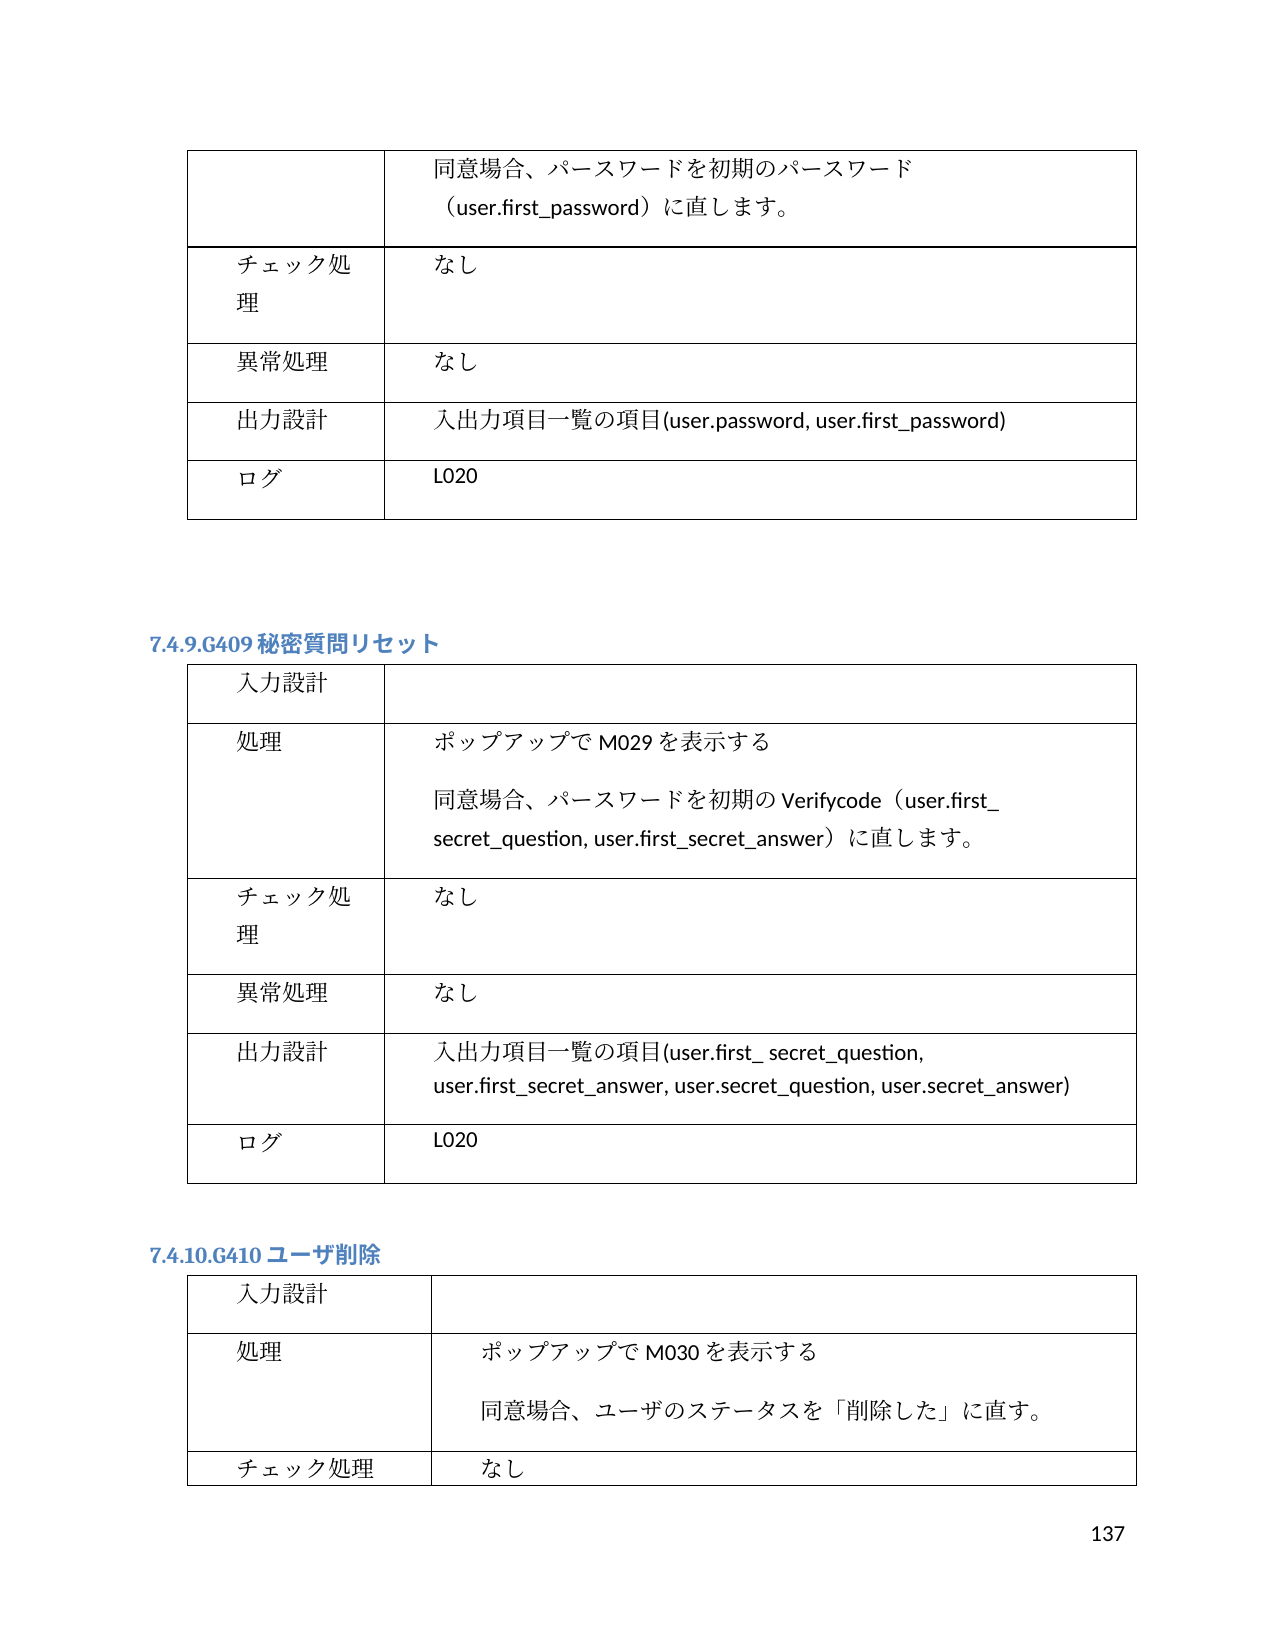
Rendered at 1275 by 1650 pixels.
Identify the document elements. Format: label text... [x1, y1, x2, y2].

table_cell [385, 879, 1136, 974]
subtitle 7.4.9.G409 秘密質問リセット [150, 626, 1125, 659]
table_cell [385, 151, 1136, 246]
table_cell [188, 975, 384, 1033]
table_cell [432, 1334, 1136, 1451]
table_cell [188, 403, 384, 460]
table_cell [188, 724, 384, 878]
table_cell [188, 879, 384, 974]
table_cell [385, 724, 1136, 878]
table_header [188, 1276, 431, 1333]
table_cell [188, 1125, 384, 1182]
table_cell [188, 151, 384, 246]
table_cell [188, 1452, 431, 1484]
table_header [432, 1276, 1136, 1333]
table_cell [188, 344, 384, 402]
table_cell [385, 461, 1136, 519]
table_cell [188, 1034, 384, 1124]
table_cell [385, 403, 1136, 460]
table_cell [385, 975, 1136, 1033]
subtitle 7.4.10.G410 ユーザ削除 [150, 1236, 1125, 1270]
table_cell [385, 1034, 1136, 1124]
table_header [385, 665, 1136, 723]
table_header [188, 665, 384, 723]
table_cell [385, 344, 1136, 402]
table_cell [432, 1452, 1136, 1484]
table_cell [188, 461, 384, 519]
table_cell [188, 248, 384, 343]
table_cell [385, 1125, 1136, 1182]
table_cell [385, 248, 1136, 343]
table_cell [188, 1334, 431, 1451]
